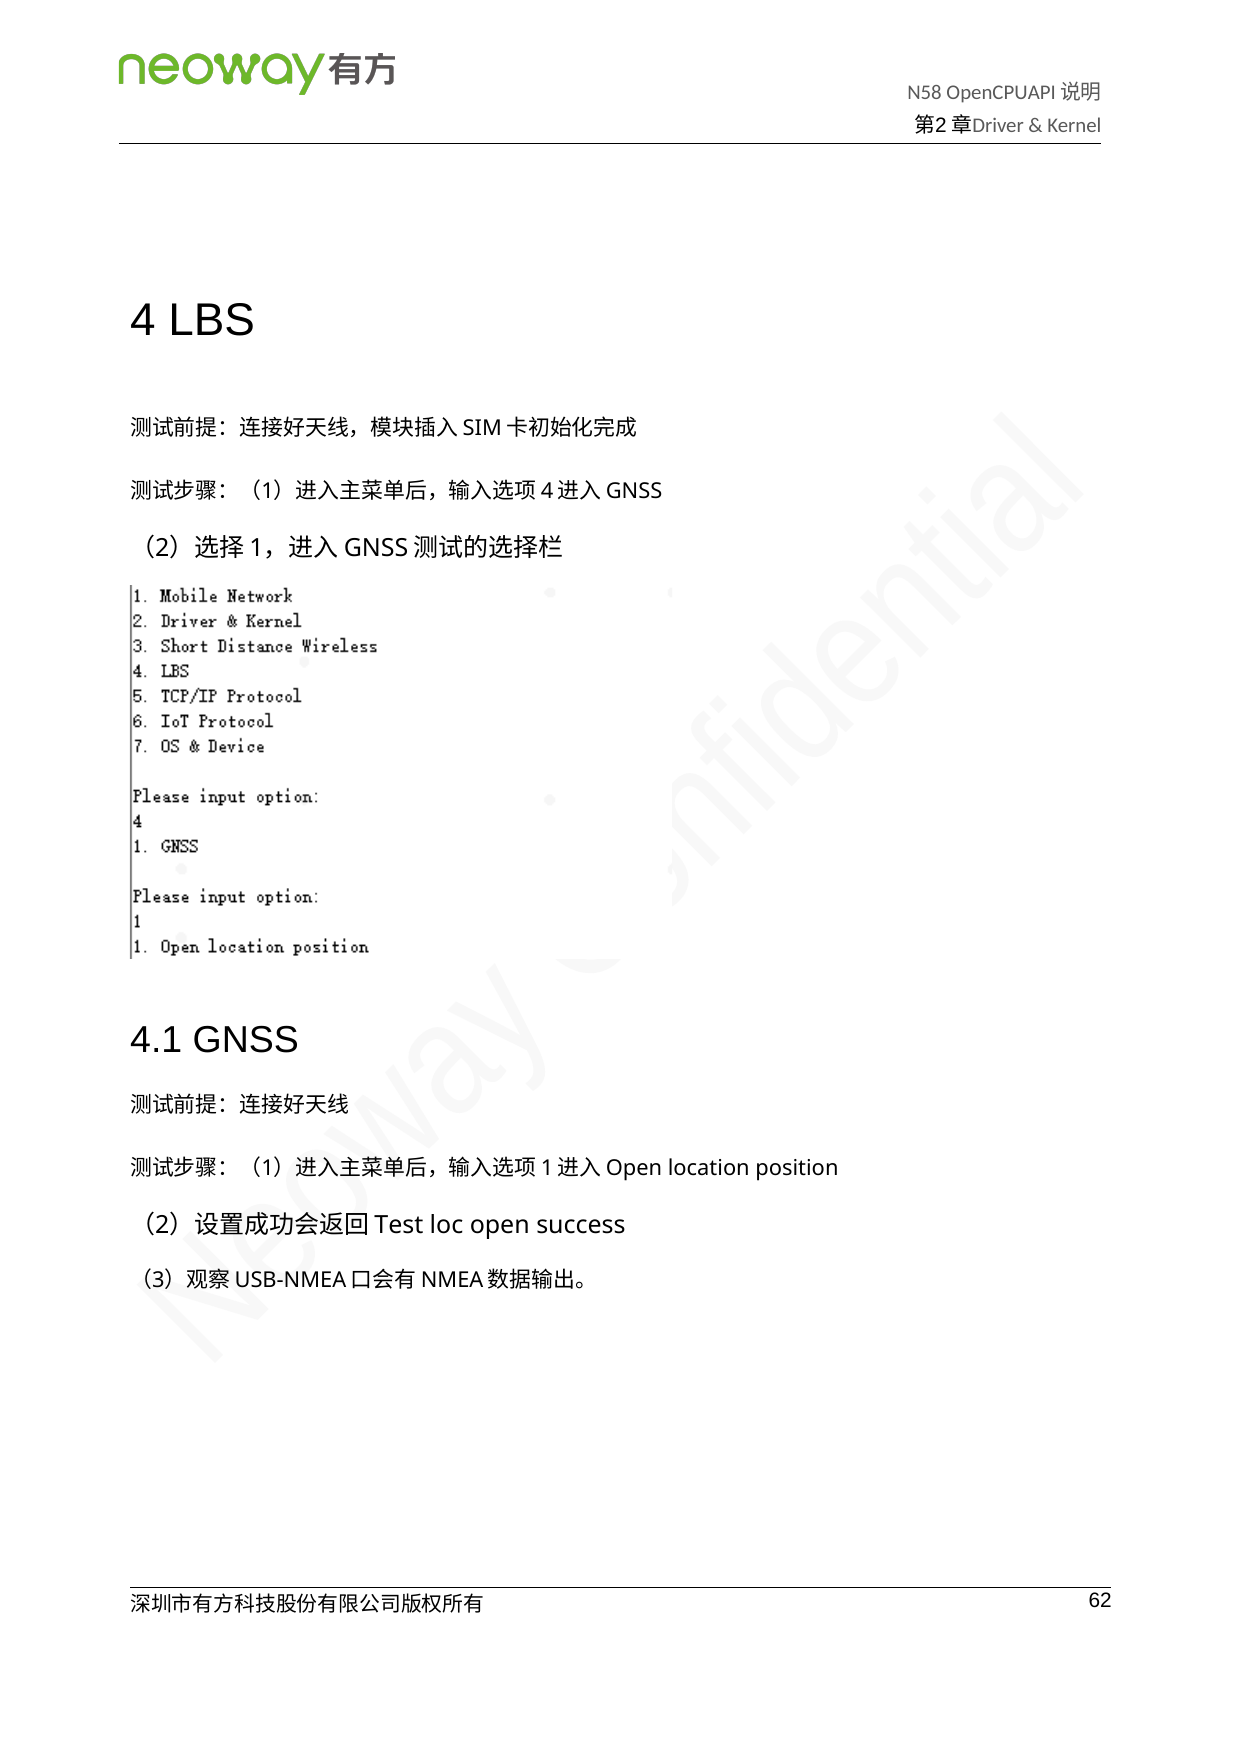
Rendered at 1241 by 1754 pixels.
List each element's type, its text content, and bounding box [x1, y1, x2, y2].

text 测试步骤：（1）进入主菜单后，输入选项4进入GNSS [130, 465, 1110, 507]
text 测试前提：连接好天线 [130, 1079, 1110, 1121]
text （2）设置成功会返回Test loc open success [130, 1204, 1110, 1241]
picture [118, 53, 395, 95]
subtitle GNSS [130, 1017, 1110, 1060]
text （3）观察USB-NMEA口会有NMEA数据输出。 [130, 1262, 1110, 1294]
text 测试步骤：（1）进入主菜单后，输入选项1进入Open location position [130, 1142, 1110, 1183]
picture [129, 585, 673, 959]
text （2）选择1，进入GNSS测试的选择栏 [130, 527, 1110, 564]
text 测试前提：连接好天线，模块插入SIM卡初始化完成 [130, 402, 1110, 444]
subtitle LBS [130, 292, 1110, 345]
